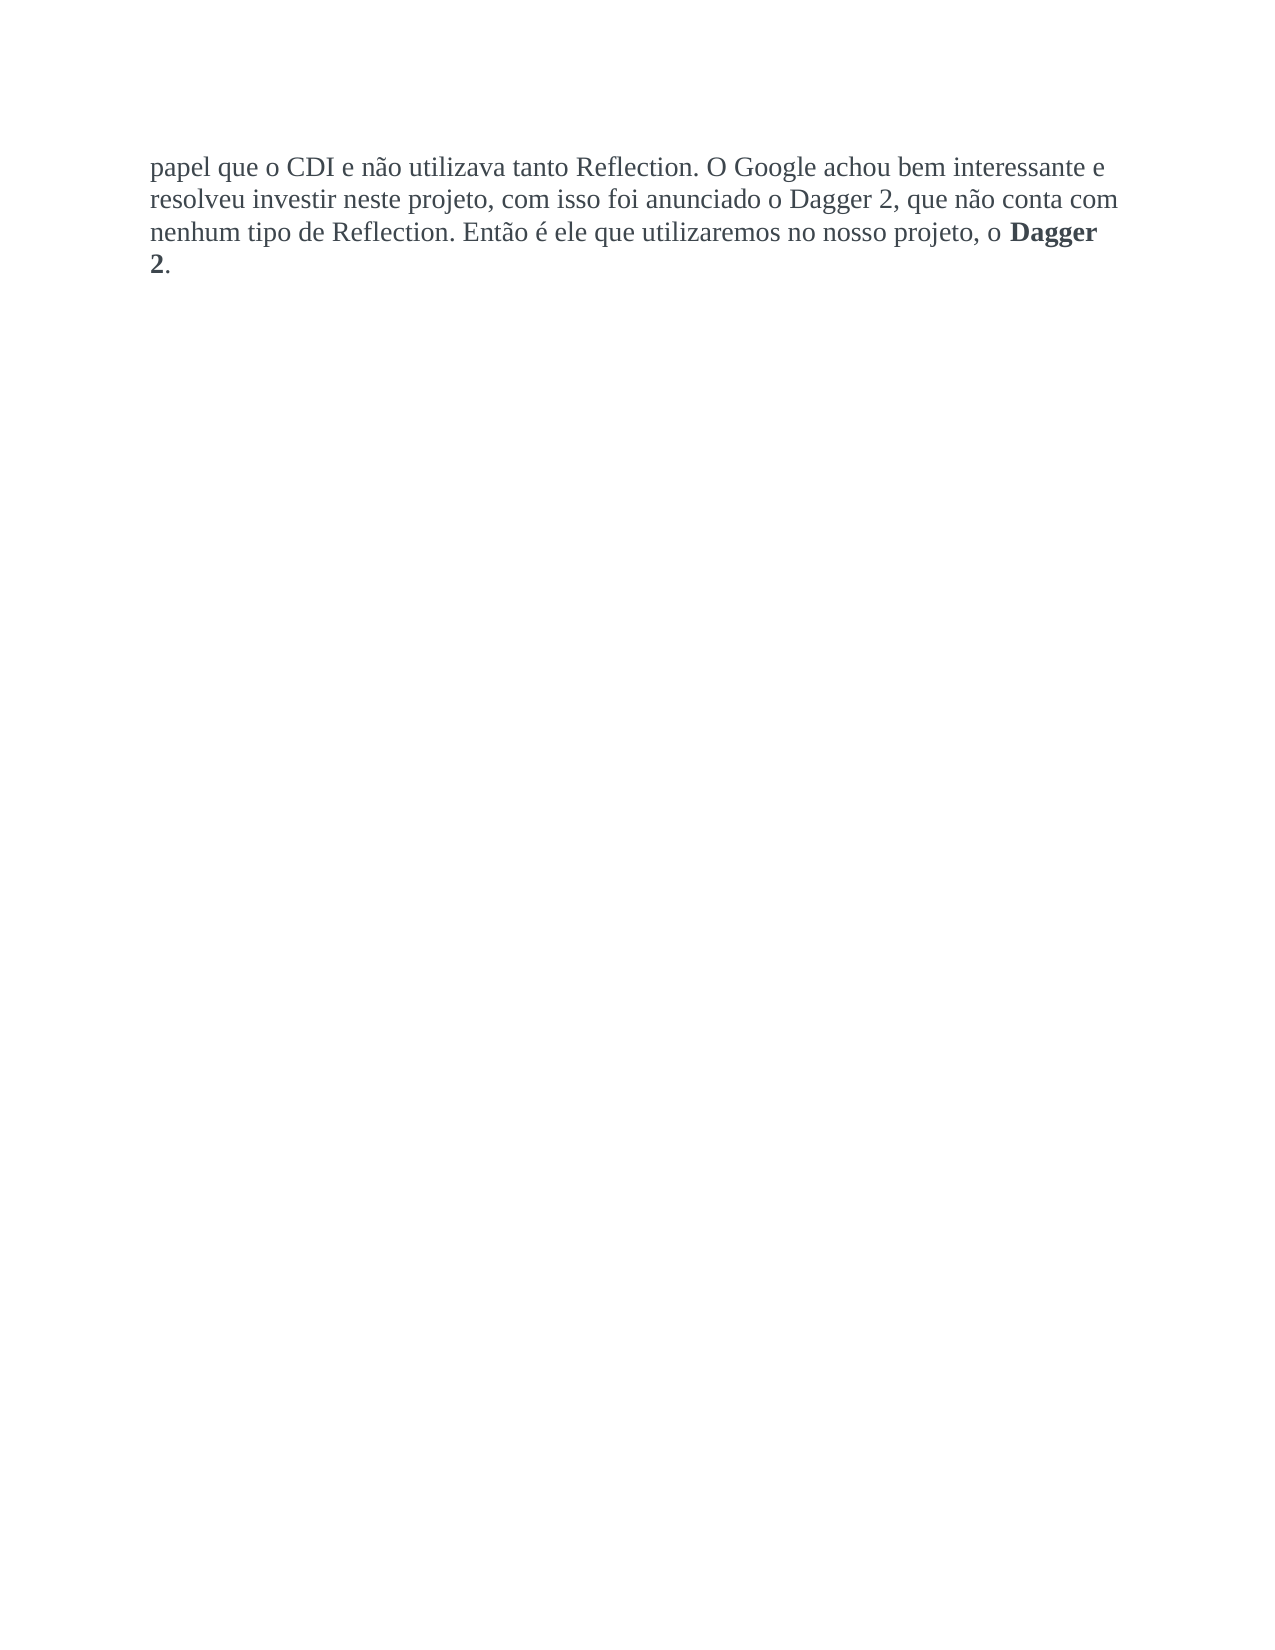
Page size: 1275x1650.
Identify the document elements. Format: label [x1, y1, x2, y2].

text [150, 150, 1125, 279]
